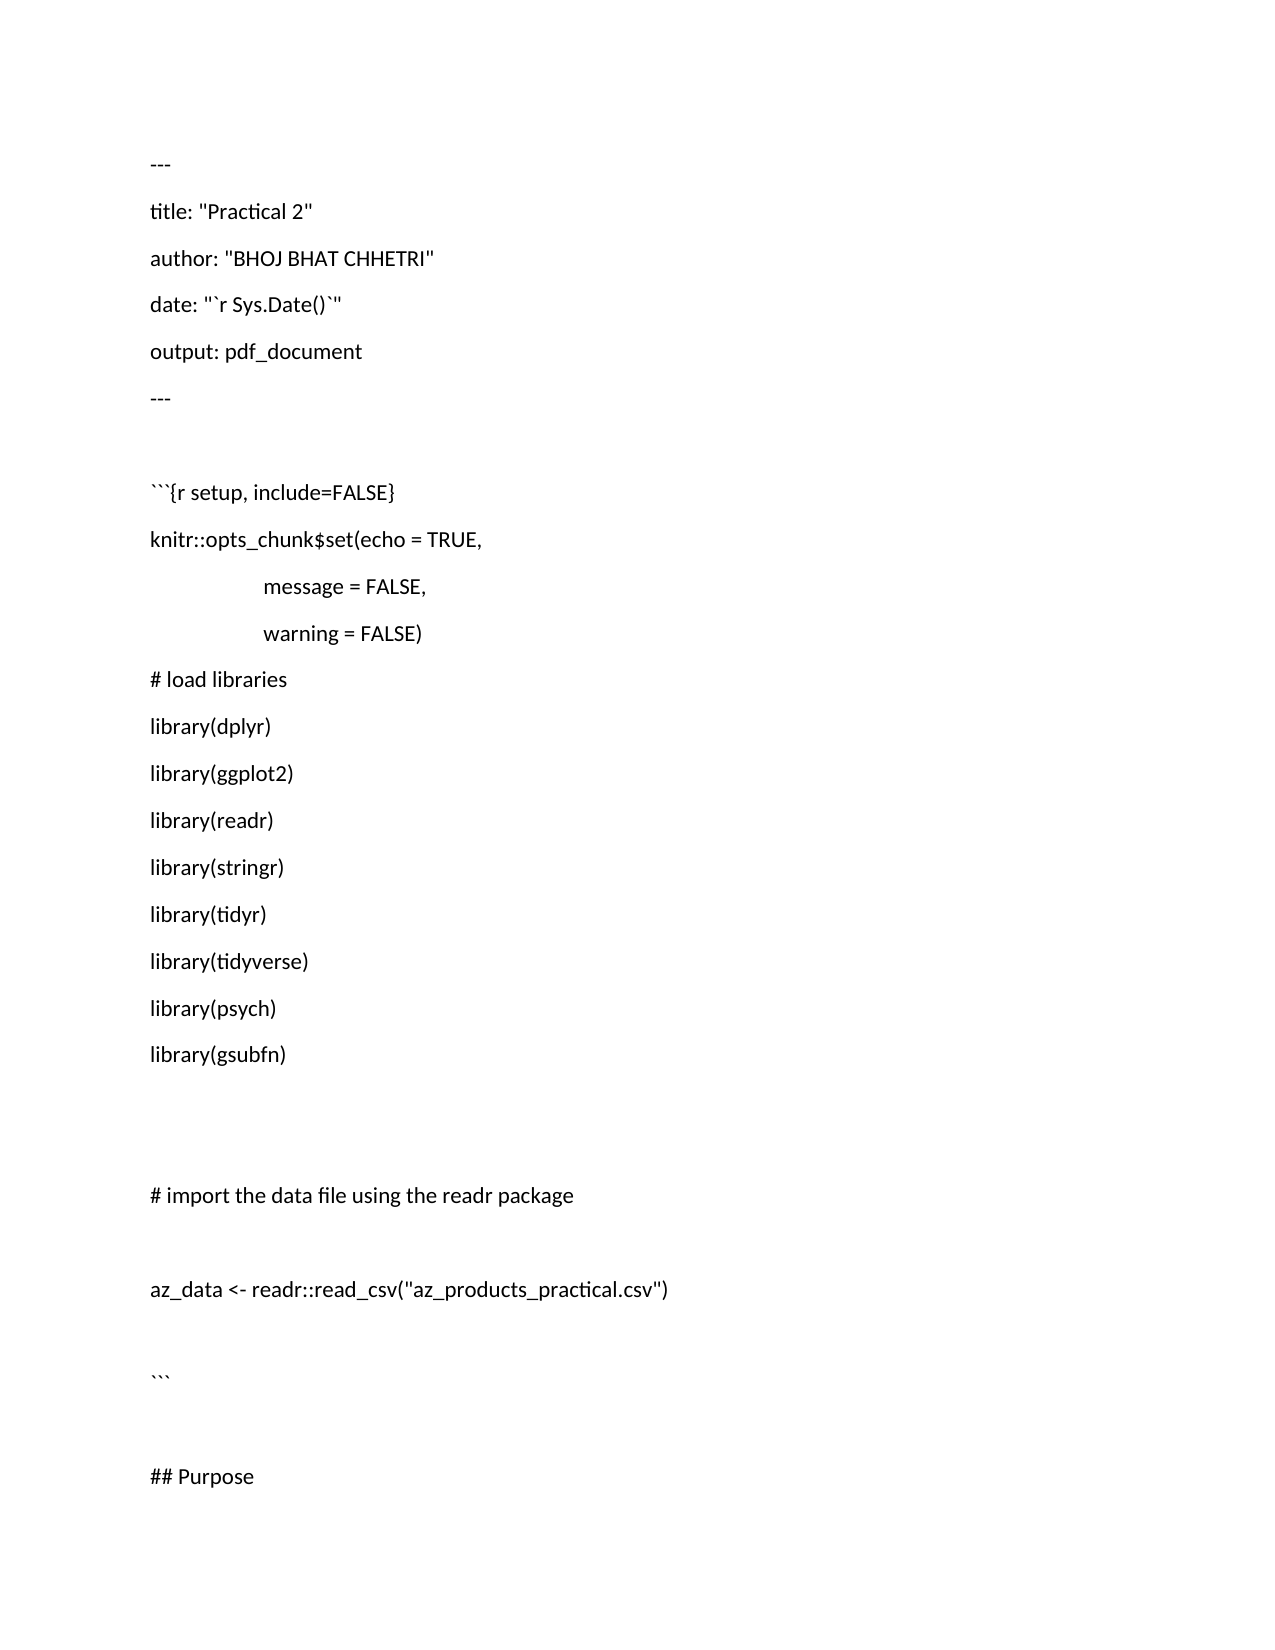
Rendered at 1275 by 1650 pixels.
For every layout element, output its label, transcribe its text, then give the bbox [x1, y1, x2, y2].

text --- [150, 150, 1125, 178]
text ## Purpose [150, 1462, 1125, 1491]
text message = FALSE, [150, 572, 1125, 600]
text library(ggplot2) [150, 759, 1125, 787]
text output: pdf_document [150, 337, 1125, 366]
text library(readr) [150, 806, 1125, 834]
text ``` [150, 1369, 1125, 1397]
text warning = FALSE) [150, 619, 1125, 647]
text library(tidyverse) [150, 947, 1125, 975]
text knitr::opts_chunk$set(echo = TRUE, [150, 525, 1125, 553]
text library(tidyr) [150, 900, 1125, 928]
text author: "BHOJ BHAT CHHETRI" [150, 244, 1125, 272]
text library(gsubfn) [150, 1041, 1125, 1069]
text library(stringr) [150, 853, 1125, 881]
text az_data <- readr::read_csv("az_products_practical.csv") [150, 1275, 1125, 1303]
text date: "`r Sys.Date()`" [150, 291, 1125, 319]
text title: "Practical 2" [150, 197, 1125, 225]
text library(psych) [150, 994, 1125, 1022]
text library(dplyr) [150, 712, 1125, 741]
text # load libraries [150, 666, 1125, 694]
text ```{r setup, include=FALSE} [150, 478, 1125, 506]
text --- [150, 384, 1125, 412]
text # import the data file using the readr package [150, 1181, 1125, 1209]
